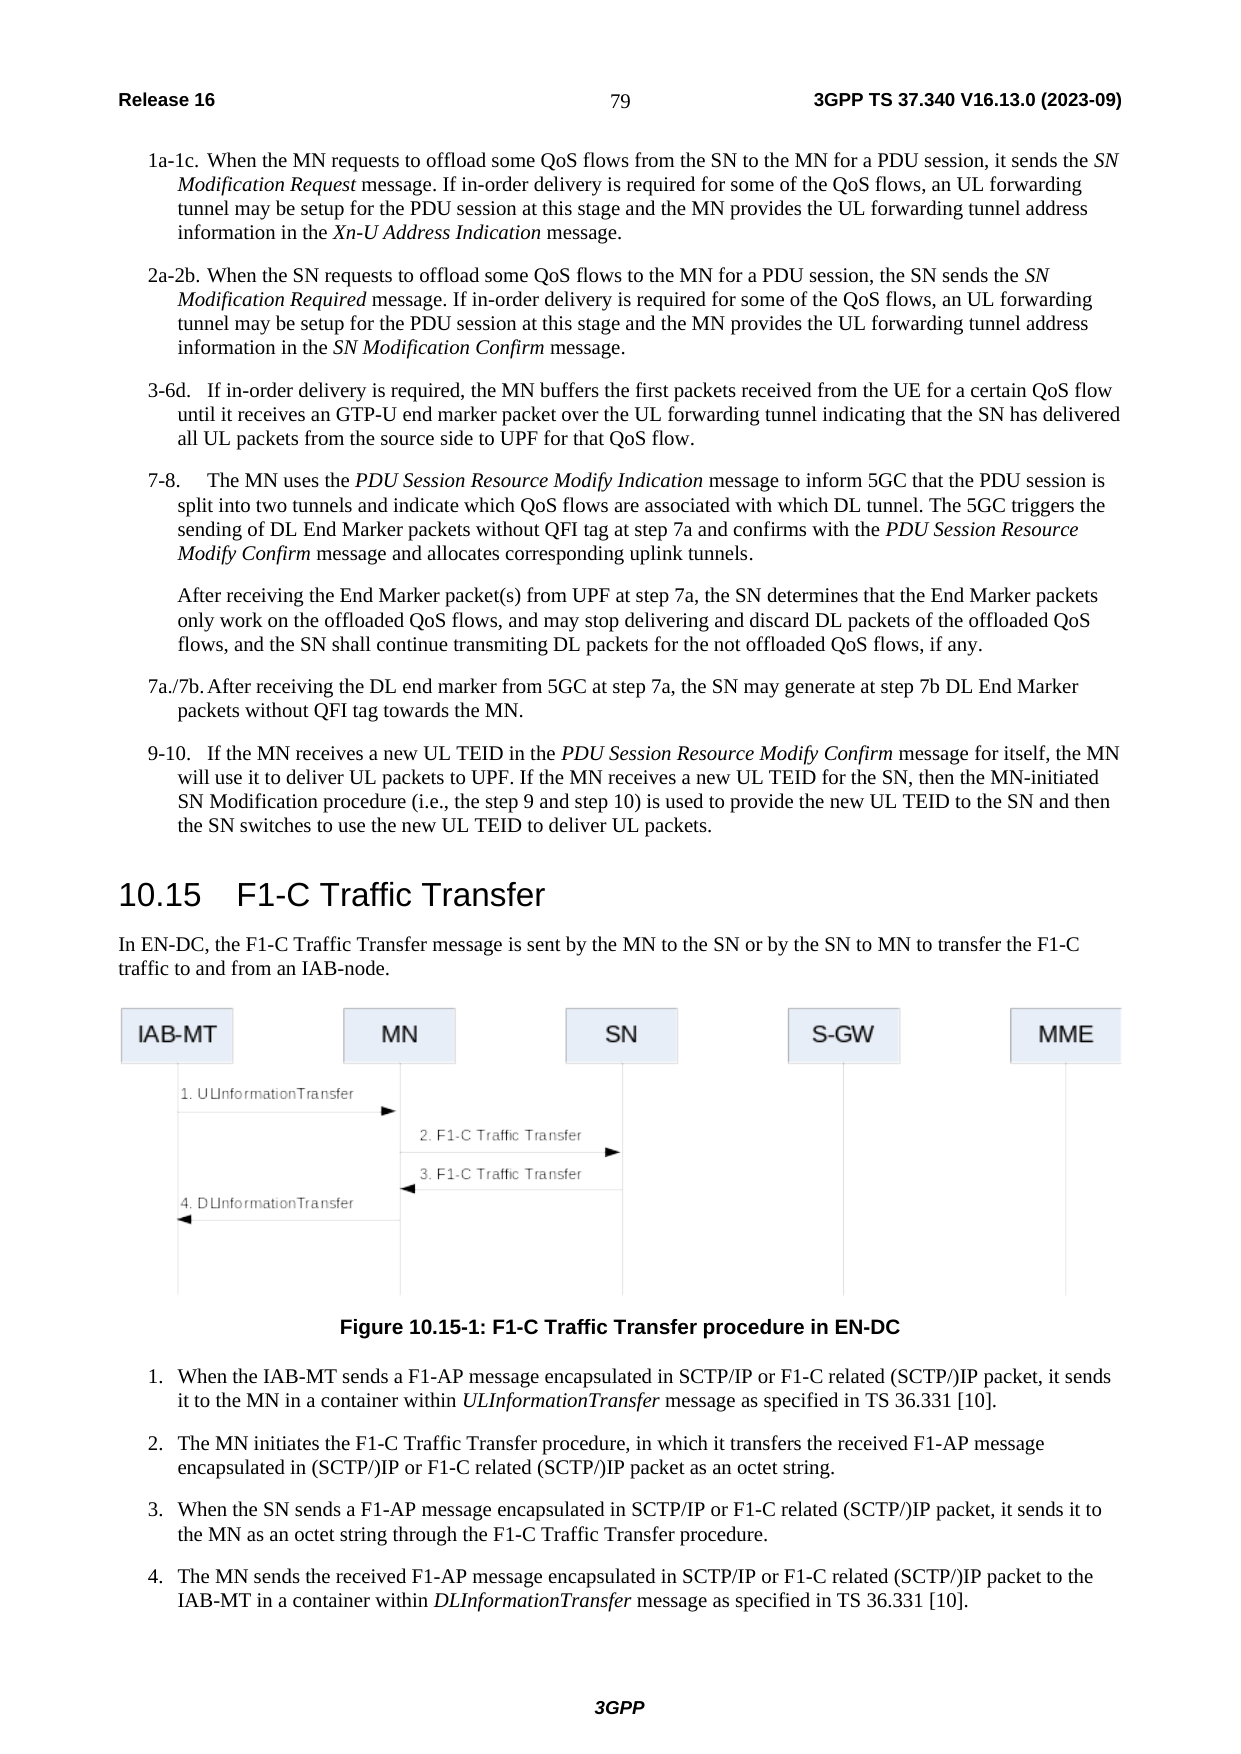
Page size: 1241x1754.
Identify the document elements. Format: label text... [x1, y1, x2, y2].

subtitle 10.15 F1-C Traffic Transfer [118, 875, 1122, 913]
text 3-6d. If in-order delivery is required, the MN buffers the first packets received from the UE for a certain QoS flow until it receives an GTP-U end marker packet over the UL forwarding tunnel indicating that the SN has delivered all UL packets from the source side to UPF for that QoS flow. [148, 377, 1122, 450]
text 9-10. If the MN receives a new UL TEID in the PDU Session Resource Modify Confirm message for itself, the MN will use it to deliver UL packets to UPF. If the MN receives a new UL TEID for the SN, then the MN-initiated SN Modification procedure (i.e., the step 9 and step 10) is used to provide the new UL TEID to the SN and then the SN switches to use the new UL TEID to deliver UL packets. [148, 741, 1122, 837]
text Figure 10.15-1: F1-C Traffic Transfer procedure in EN-DC [118, 1315, 1122, 1339]
text 2. The MN initiates the F1-C Traffic Transfer procedure, in which it transfers the received F1-AP message encapsulated in (SCTP/)IP or F1-C related (SCTP/)IP packet as an octet string. [148, 1431, 1122, 1479]
text 7-8. The MN uses the PDU Session Resource Modify Indication message to inform 5GC that the PDU session is split into two tunnels and indicate which QoS flows are associated with which DL tunnel. The 5GC triggers the sending of DL End Marker packets without QFI tag at step 7a and confirms with the PDU Session Resource Modify Confirm message and allocates corresponding uplink tunnels. [148, 468, 1122, 565]
text 1a-1c. When the MN requests to offload some QoS flows from the SN to the MN for a PDU session, it sends the SN Modification Request message. If in-order delivery is required for some of the QoS flows, an UL forwarding tunnel may be setup for the PDU session at this stage and the MN provides the UL forwarding tunnel address information in the Xn-U Address Indication message. [148, 147, 1122, 244]
text 7a./7b. After receiving the DL end marker from 5GC at step 7a, the SN may generate at step 7b DL End Marker packets without QFI tag towards the MN. [148, 674, 1122, 722]
text In EN-DC, the F1-C Traffic Transfer message is sent by the MN to the SN or by the SN to MN to transfer the F1-C traffic to and from an IAB-node. [118, 932, 1122, 980]
text 1. When the IAB-MT sends a F1-AP message encapsulated in SCTP/IP or F1-C related (SCTP/)IP packet, it sends it to the MN in a container within ULInformationTransfer message as specified in TS 36.331 [10]. [148, 1364, 1122, 1412]
text After receiving the End Marker packet(s) from UPF at step 7a, the SN determines that the End Marker packets only work on the offloaded QoS flows, and may stop delivering and discard DL packets of the offloaded QoS flows, and the SN shall continue transmiting DL packets for the not offloaded QoS flows, if any. [177, 583, 1122, 656]
text 2a-2b. When the SN requests to offload some QoS flows to the MN for a PDU session, the SN sends the SN Modification Required message. If in-order delivery is required for some of the QoS flows, an UL forwarding tunnel may be setup for the PDU session at this stage and the MN provides the UL forwarding tunnel address information in the SN Modification Confirm message. [148, 262, 1122, 359]
text 4. The MN sends the received F1-AP message encapsulated in SCTP/IP or F1-C related (SCTP/)IP packet to the IAB-MT in a container within DLInformationTransfer message as specified in TS 36.331 [10]. [148, 1564, 1122, 1612]
text 3. When the SN sends a F1-AP message encapsulated in SCTP/IP or F1-C related (SCTP/)IP packet, it sends it to the MN as an octet string through the F1-C Traffic Transfer procedure. [148, 1497, 1122, 1546]
